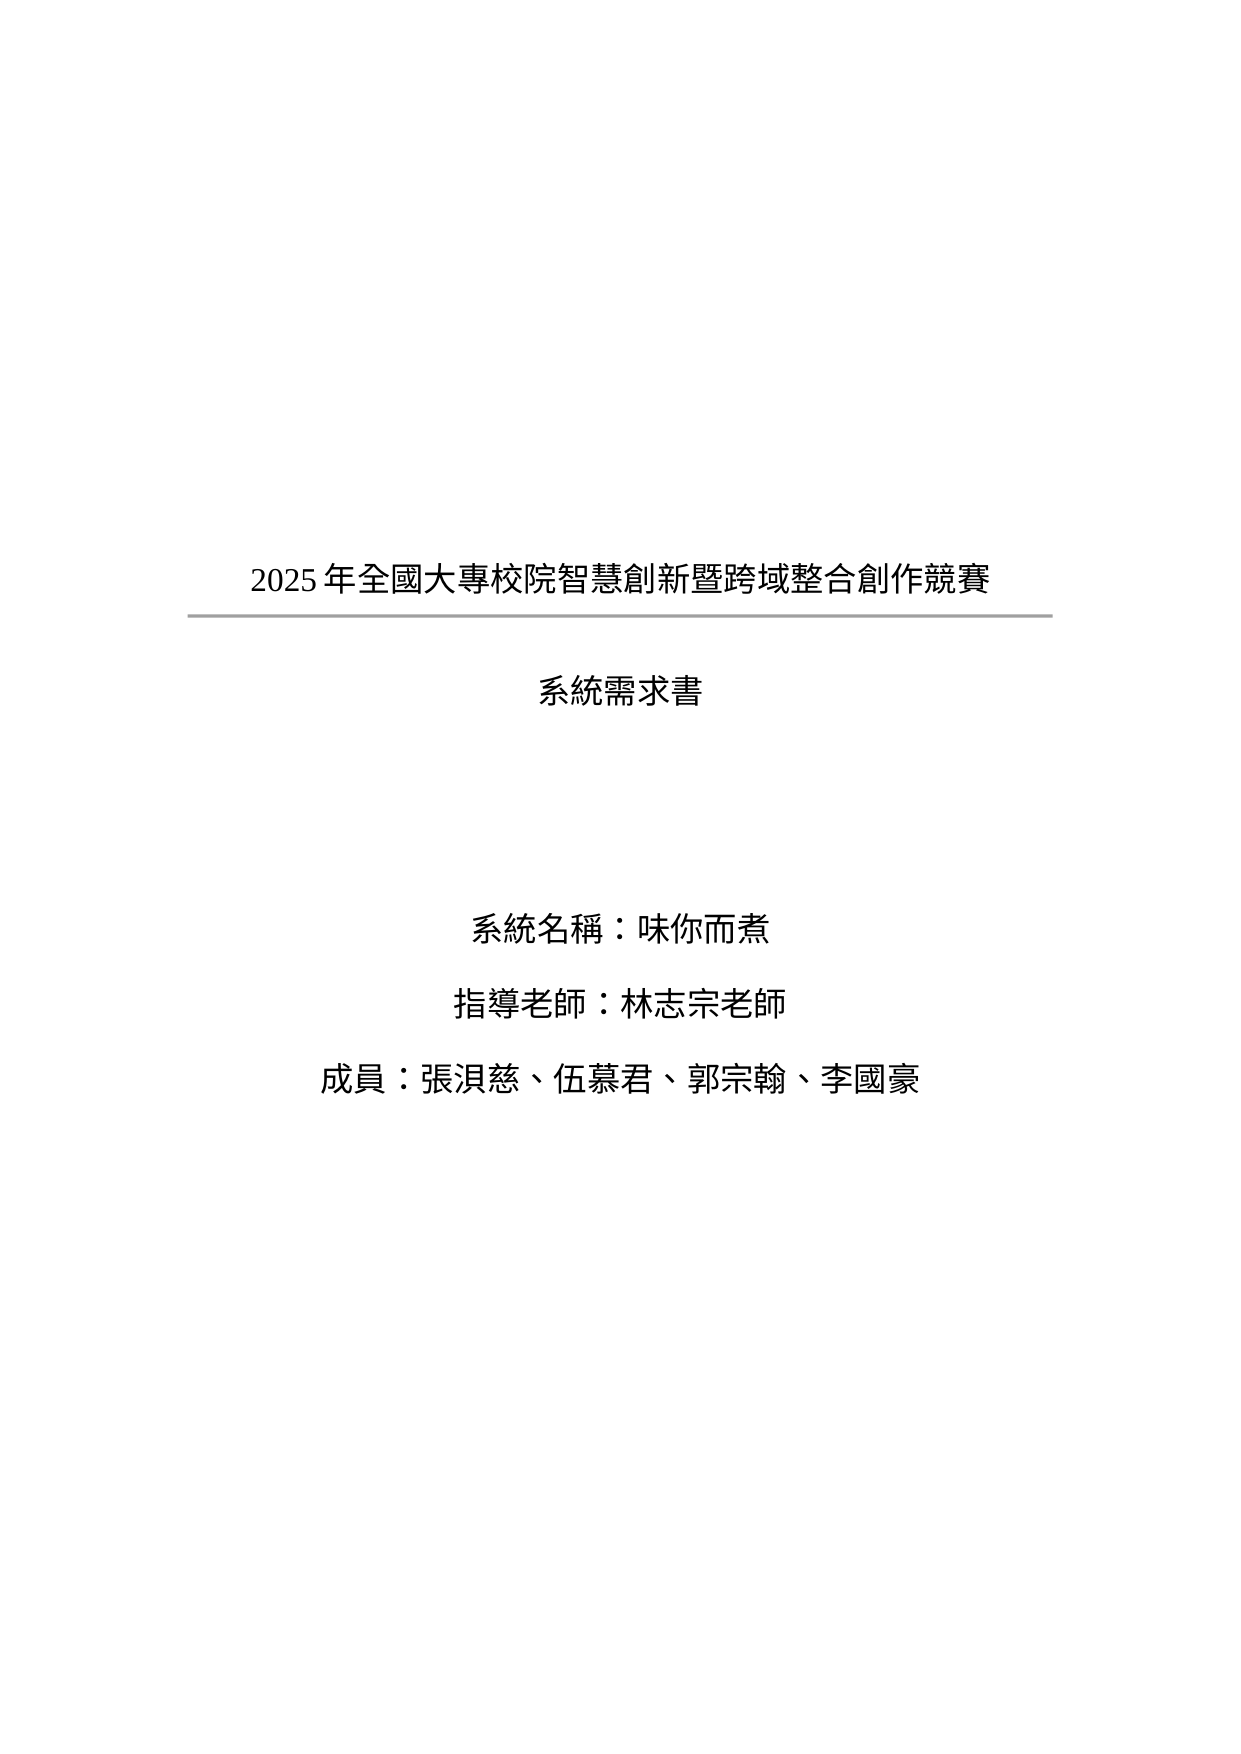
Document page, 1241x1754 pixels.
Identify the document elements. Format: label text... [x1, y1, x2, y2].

text 指導老師：林志宗老師 [187, 964, 1053, 1039]
text 成員：張浿慈、伍慕君、郭宗翰、李國豪 [187, 1039, 1053, 1114]
text 系統需求書 [187, 652, 1053, 727]
text 2025年全國大專校院智慧創新暨跨域整合創作競賽 [187, 539, 1053, 614]
text 系統名稱：味你而煮 [187, 889, 1053, 964]
